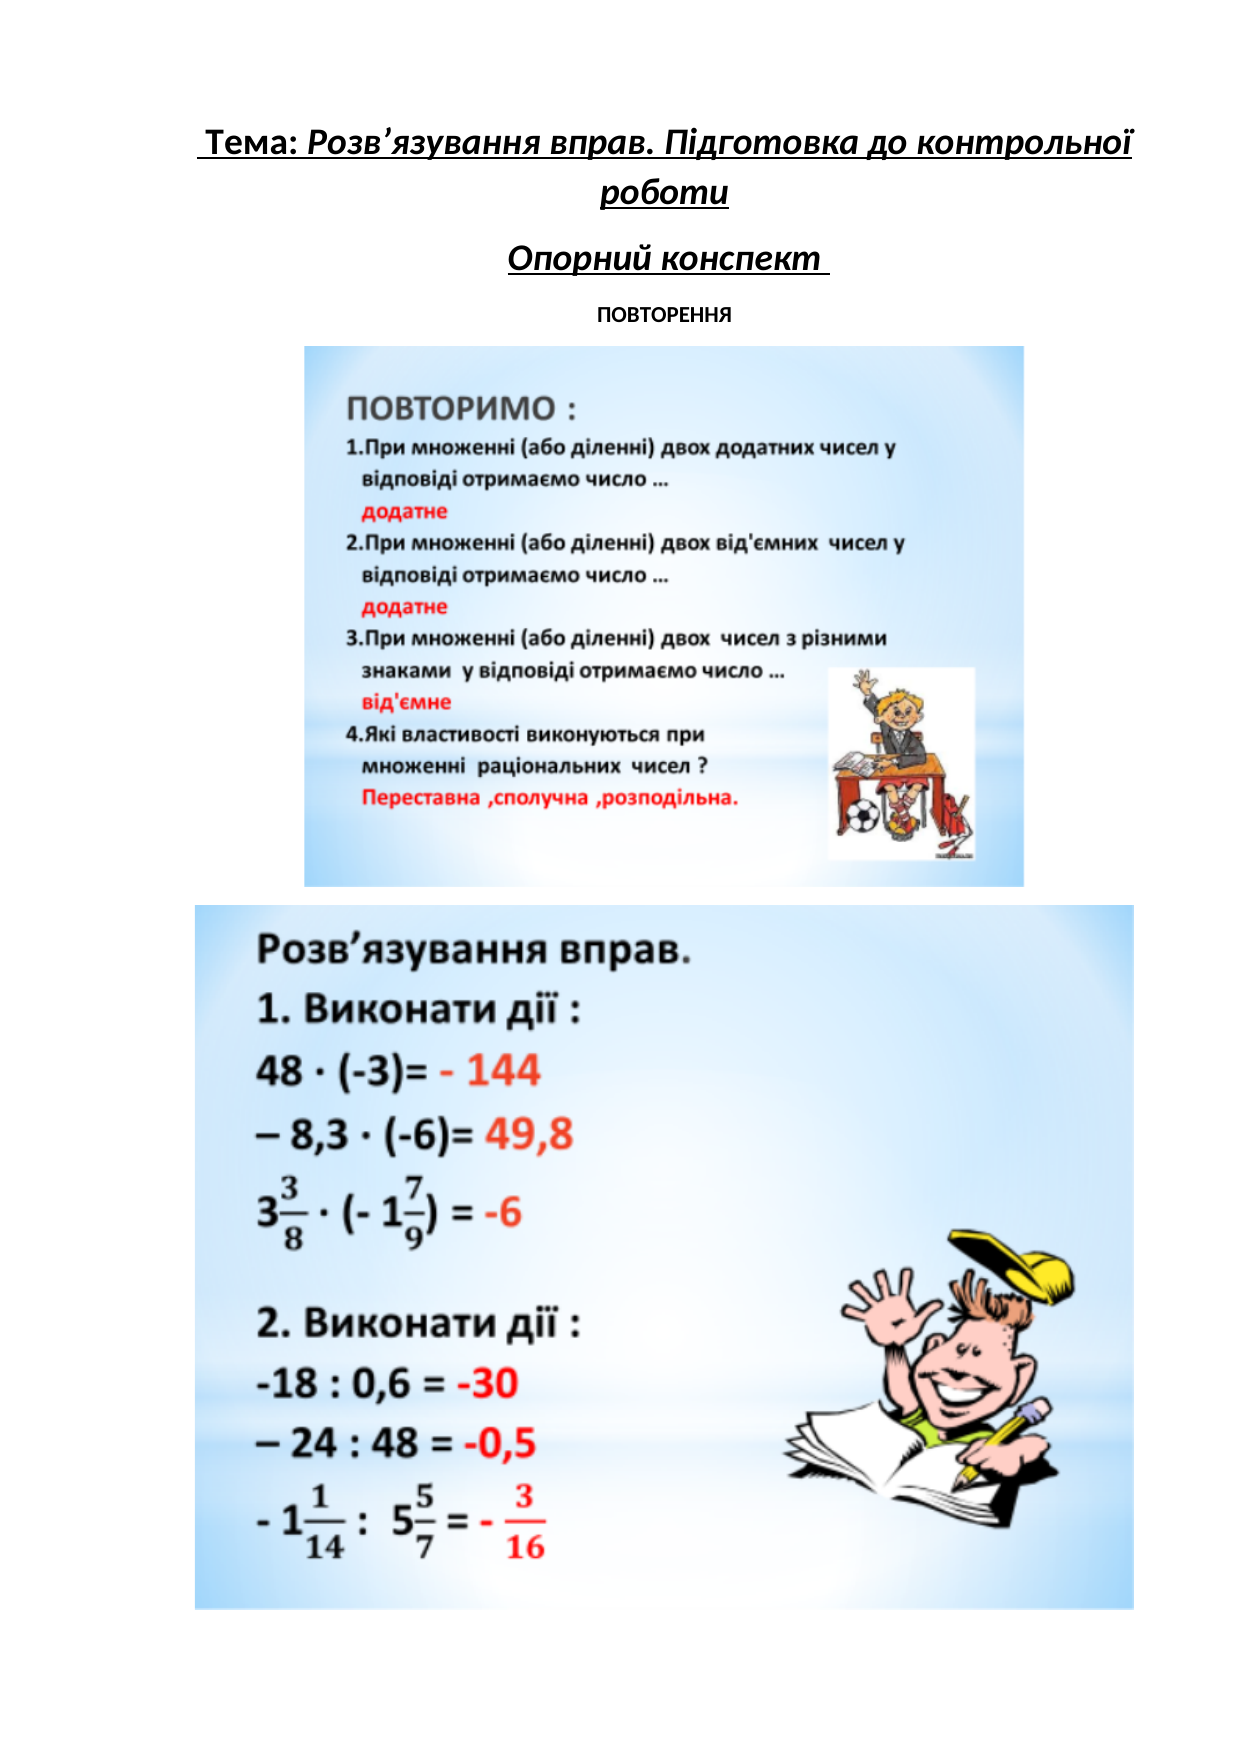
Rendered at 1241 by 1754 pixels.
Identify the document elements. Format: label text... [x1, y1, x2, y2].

picture [194, 905, 1134, 1610]
text Тема: Розв’язування вправ. Підготовка до контрольної роботи [177, 118, 1152, 213]
text Опорний конспект [177, 234, 1152, 279]
picture [304, 346, 1025, 887]
text ПОВТОРЕННЯ [177, 300, 1152, 328]
